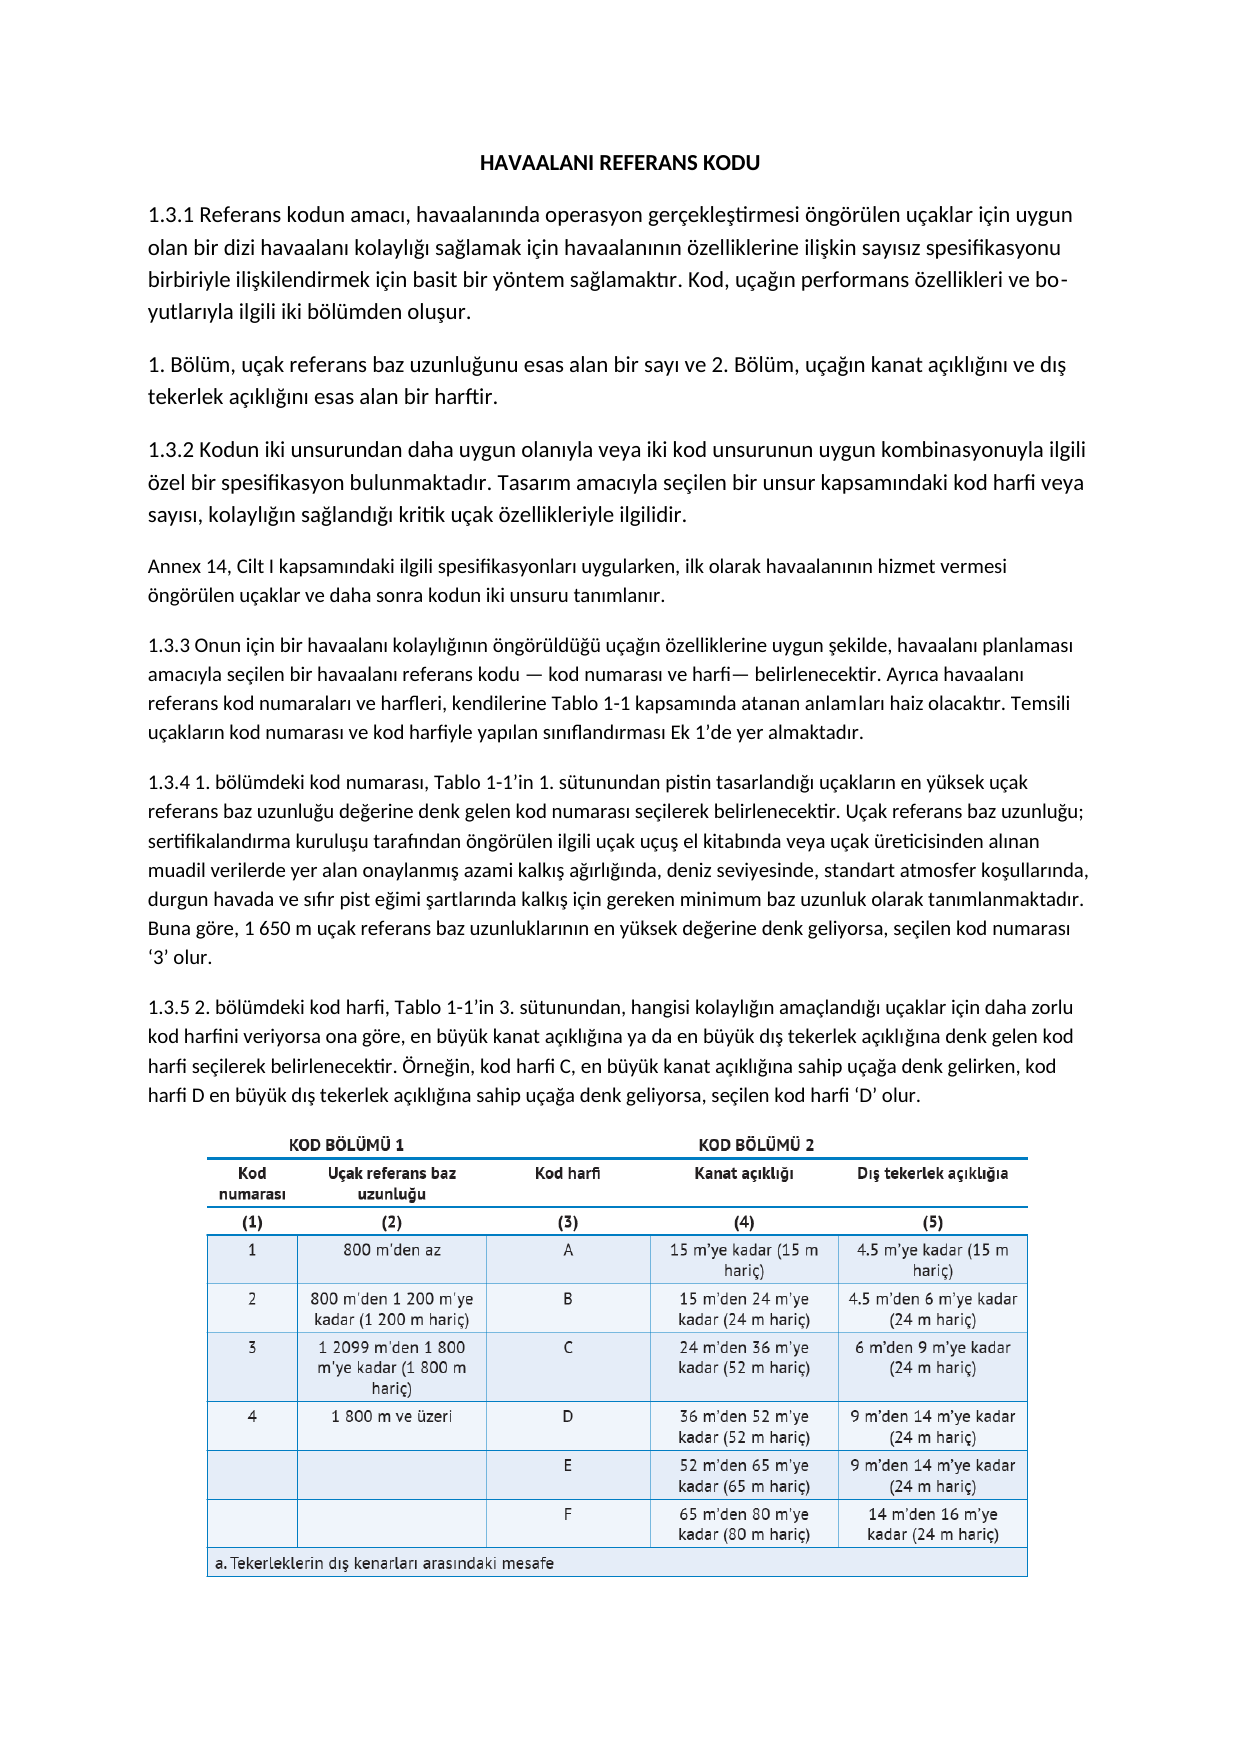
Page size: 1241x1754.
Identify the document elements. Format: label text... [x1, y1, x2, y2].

text HAVAALANI REFERANS KODU [148, 148, 1093, 176]
text Annex 14, Cilt I kapsamındaki ilgili spesifikasyonları uygularken, ilk olarak havaalanının hizmet vermesi öngörülen uçaklar ve daha sonra kodun iki unsuru tanımlanır. [148, 553, 1093, 607]
text 1.3.2 Kodun iki unsurundan daha uygun olanıyla veya iki kod unsurunun uygun kombinasyonuyla ilgili özel bir spesifikasyon bulunmaktadır. Tasarım amacıyla seçilen bir unsur kapsamındaki kod harfi veya sayısı, kolaylığın sağlandığı kritik uçak özellikleriyle ilgilidir. [148, 435, 1093, 528]
text 1.3.3 Onun için bir havaalanı kolaylığının öngörüldüğü uçağın özelliklerine uygun şekilde, havaalanı planlaması amacıyla seçilen bir havaalanı referans kodu — kod numarası ve harfi— belirlenecektir. Ayrıca havaalanı referans kod numaraları ve harfleri, kendilerine Tablo 1-1 kapsamında atanan anlamları haiz olacaktır. Temsili uçakların kod numarası ve kod harfiyle yapılan sınıflandırması Ek 1’de yer almaktadır. [148, 632, 1093, 745]
text 1.3.5 2. bölümdeki kod harfi, Tablo 1-1’in 3. sütunundan, hangisi kolaylığın amaçlandığı uçaklar için daha zorlu kod harfini veriyorsa ona göre, en büyük kanat açıklığına ya da en büyük dış tekerlek açıklığına denk gelen kod harfi seçilerek belirlenecektir. Örneğin, kod harfi C, en büyük kanat açıklığına sahip uçağa denk gelirken, kod harfi D en büyük dış tekerlek açıklığına sahip uçağa denk geliyorsa, seçilen kod harfi ‘D’ olur. [148, 994, 1093, 1107]
text 1. Bölüm, uçak referans baz uzunluğunu esas alan bir sayı ve 2. Bölüm, uçağın kanat açıklığını ve dış tekerlek açıklığını esas alan bir harftir. [148, 350, 1093, 410]
text 1.3.1 Referans kodun amacı, havaalanında operasyon gerçekleştirmesi öngörülen uçaklar için uygun olan bir dizi havaalanı kolaylığı sağlamak için havaalanının özelliklerine ilişkin sayısız spesifikasyonu birbiriyle ilişkilendirmek için basit bir yöntem sağlamaktır. Kod, uçağın performans özellikleri ve boyutlarıyla ilgili iki bölümden oluşur. [148, 201, 1093, 325]
text 1.3.4 1. bölümdeki kod numarası, Tablo 1-1’in 1. sütunundan pistin tasarlandığı uçakların en yüksek uçak referans baz uzunluğu değerine denk gelen kod numarası seçilerek belirlenecektir. Uçak referans baz uzunluğu; sertifikalandırma kuruluşu tarafından öngörülen ilgili uçak uçuş el kitabında veya uçak üreticisinden alınan muadil verilerde yer alan onaylanmış azami kalkış ağırlığında, deniz seviyesinde, standart atmosfer koşullarında, durgun havada ve sıfır pist eğimi şartlarında kalkış için gereken minimum baz uzunluk olarak tanımlanmaktadır. Buna göre, 1 650 m uçak referans baz uzunluklarının en yüksek değerine denk geliyorsa, seçilen kod numarası ‘3’ olur. [148, 769, 1093, 970]
